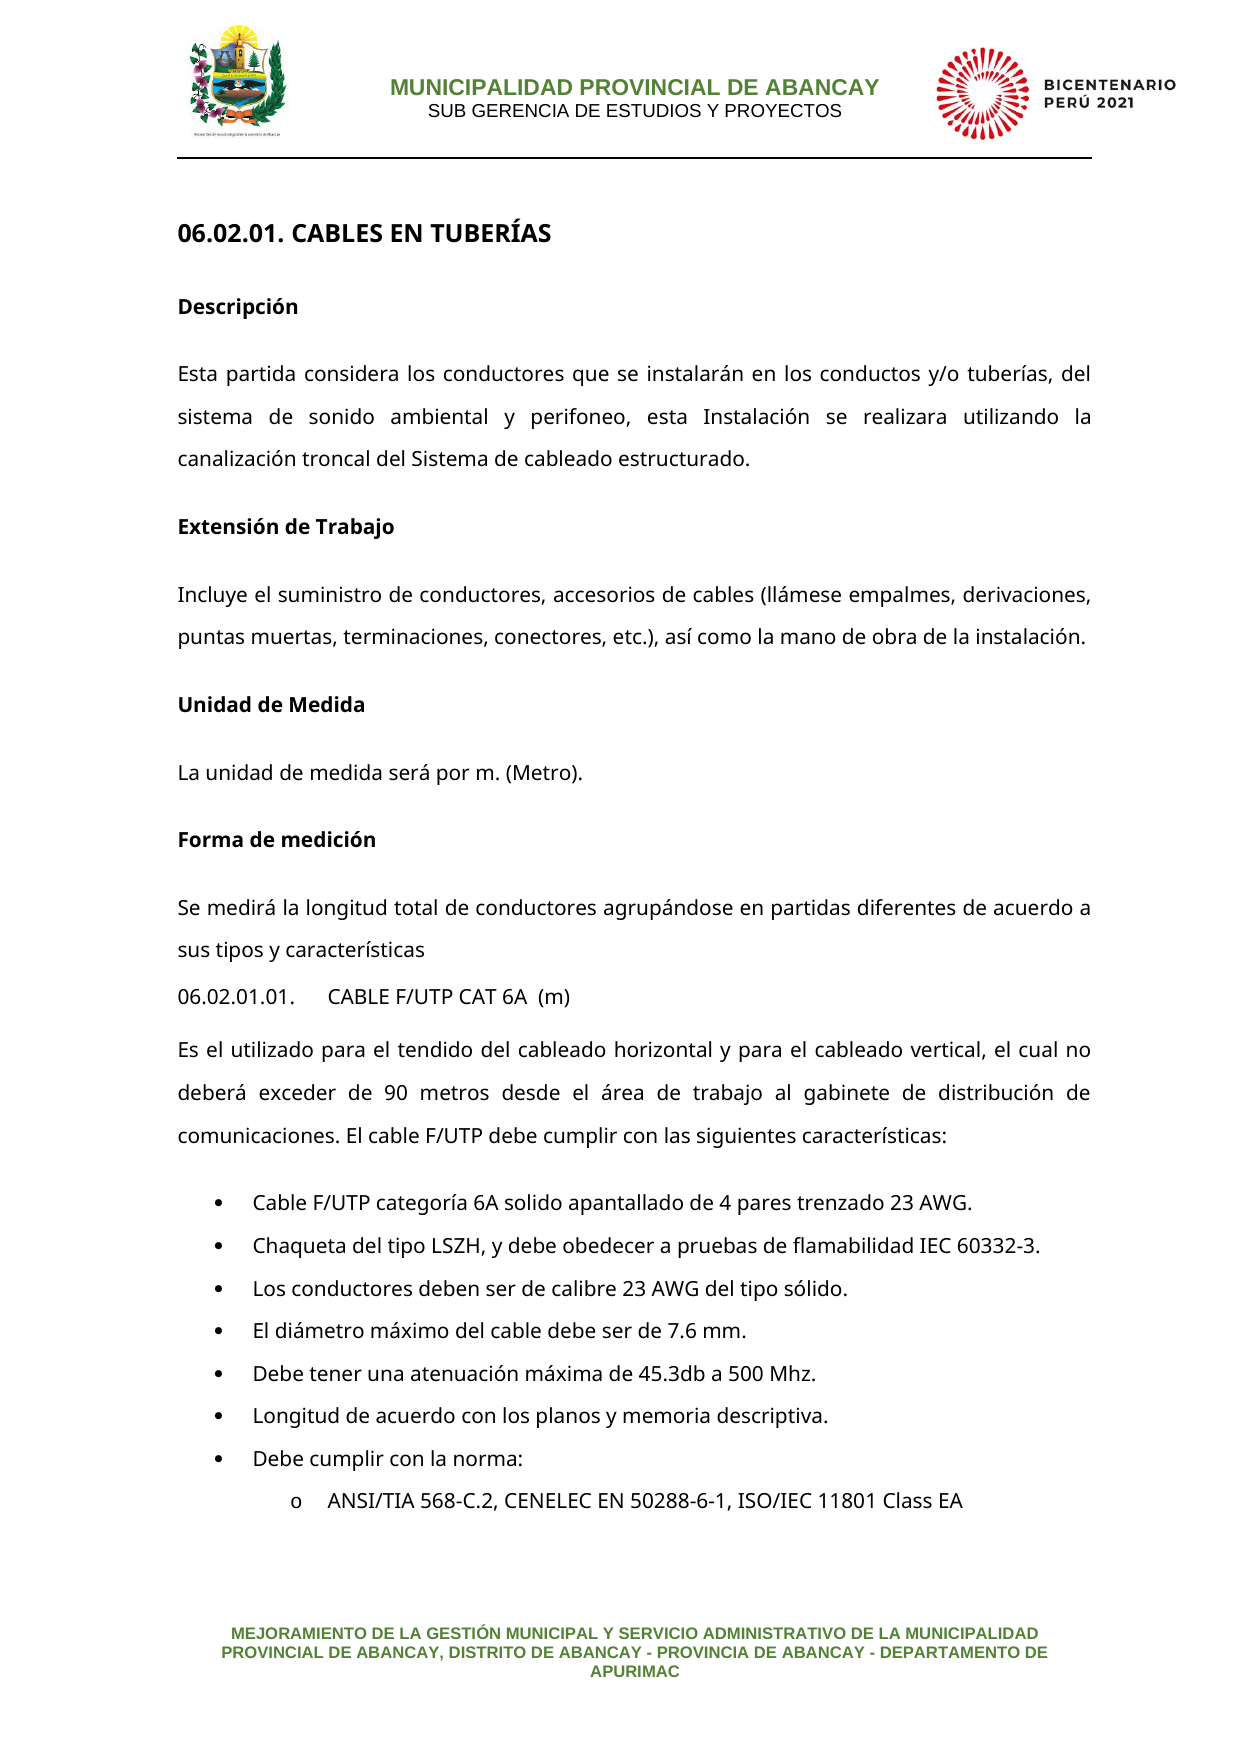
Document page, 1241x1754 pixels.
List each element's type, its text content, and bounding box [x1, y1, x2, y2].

list Chaqueta del tipo LSZH, y debe obedecer a pruebas de flamabilidad IEC 60332-3. [215, 1231, 1092, 1259]
list Los conductores deben ser de calibre 23 AWG del tipo sólido. [215, 1274, 1092, 1302]
text Extensión de Trabajo [177, 512, 1092, 541]
picture [177, 25, 290, 141]
list ANSI/TIA 568-C.2, CENELEC EN 50288-6-1, ISO/IEC 11801 Class EA [290, 1487, 1092, 1515]
list Debe cumplir con la norma: [215, 1444, 1092, 1472]
text Se medirá la longitud total de conductores agrupándose en partidas diferentes de acuerdo a sus tipos y características [177, 893, 1092, 964]
text Forma de medición [177, 825, 1092, 854]
text La unidad de medida será por m. (Metro). [177, 758, 1092, 786]
text Descripción [177, 292, 1092, 320]
list Debe tener una atenuación máxima de 45.3db a 500 Mhz. [215, 1359, 1092, 1387]
picture [928, 37, 1181, 143]
list Cable F/UTP categoría 6A solido apantallado de 4 pares trenzado 23 AWG. [215, 1188, 1092, 1217]
text Es el utilizado para el tendido del cableado horizontal y para el cableado vertical, el cual no deberá exceder de 90 metros desde el área de trabajo al gabinete de distribución de comunicaciones. El cable F/UTP debe cumplir con las siguientes características: [177, 1036, 1092, 1149]
text Incluye el suministro de conductores, accesorios de cables (llámese empalmes, derivaciones, puntas muertas, terminaciones, conectores, etc.), así como la mano de obra de la instalación. [177, 580, 1092, 651]
list El diámetro máximo del cable debe ser de 7.6 mm. [215, 1316, 1092, 1345]
text Unidad de Medida [177, 690, 1092, 718]
text CABLE F/UTP CAT 6A (m) [177, 982, 1092, 1011]
text CABLES EN TUBERÍAS [177, 216, 1092, 250]
list Longitud de acuerdo con los planos y memoria descriptiva. [215, 1401, 1092, 1430]
text Esta partida considera los conductores que se instalarán en los conductos y/o tuberías, del sistema de sonido ambiental y perifoneo, esta Instalación se realizara utilizando la canalización troncal del Sistema de cableado estructurado. [177, 359, 1092, 473]
